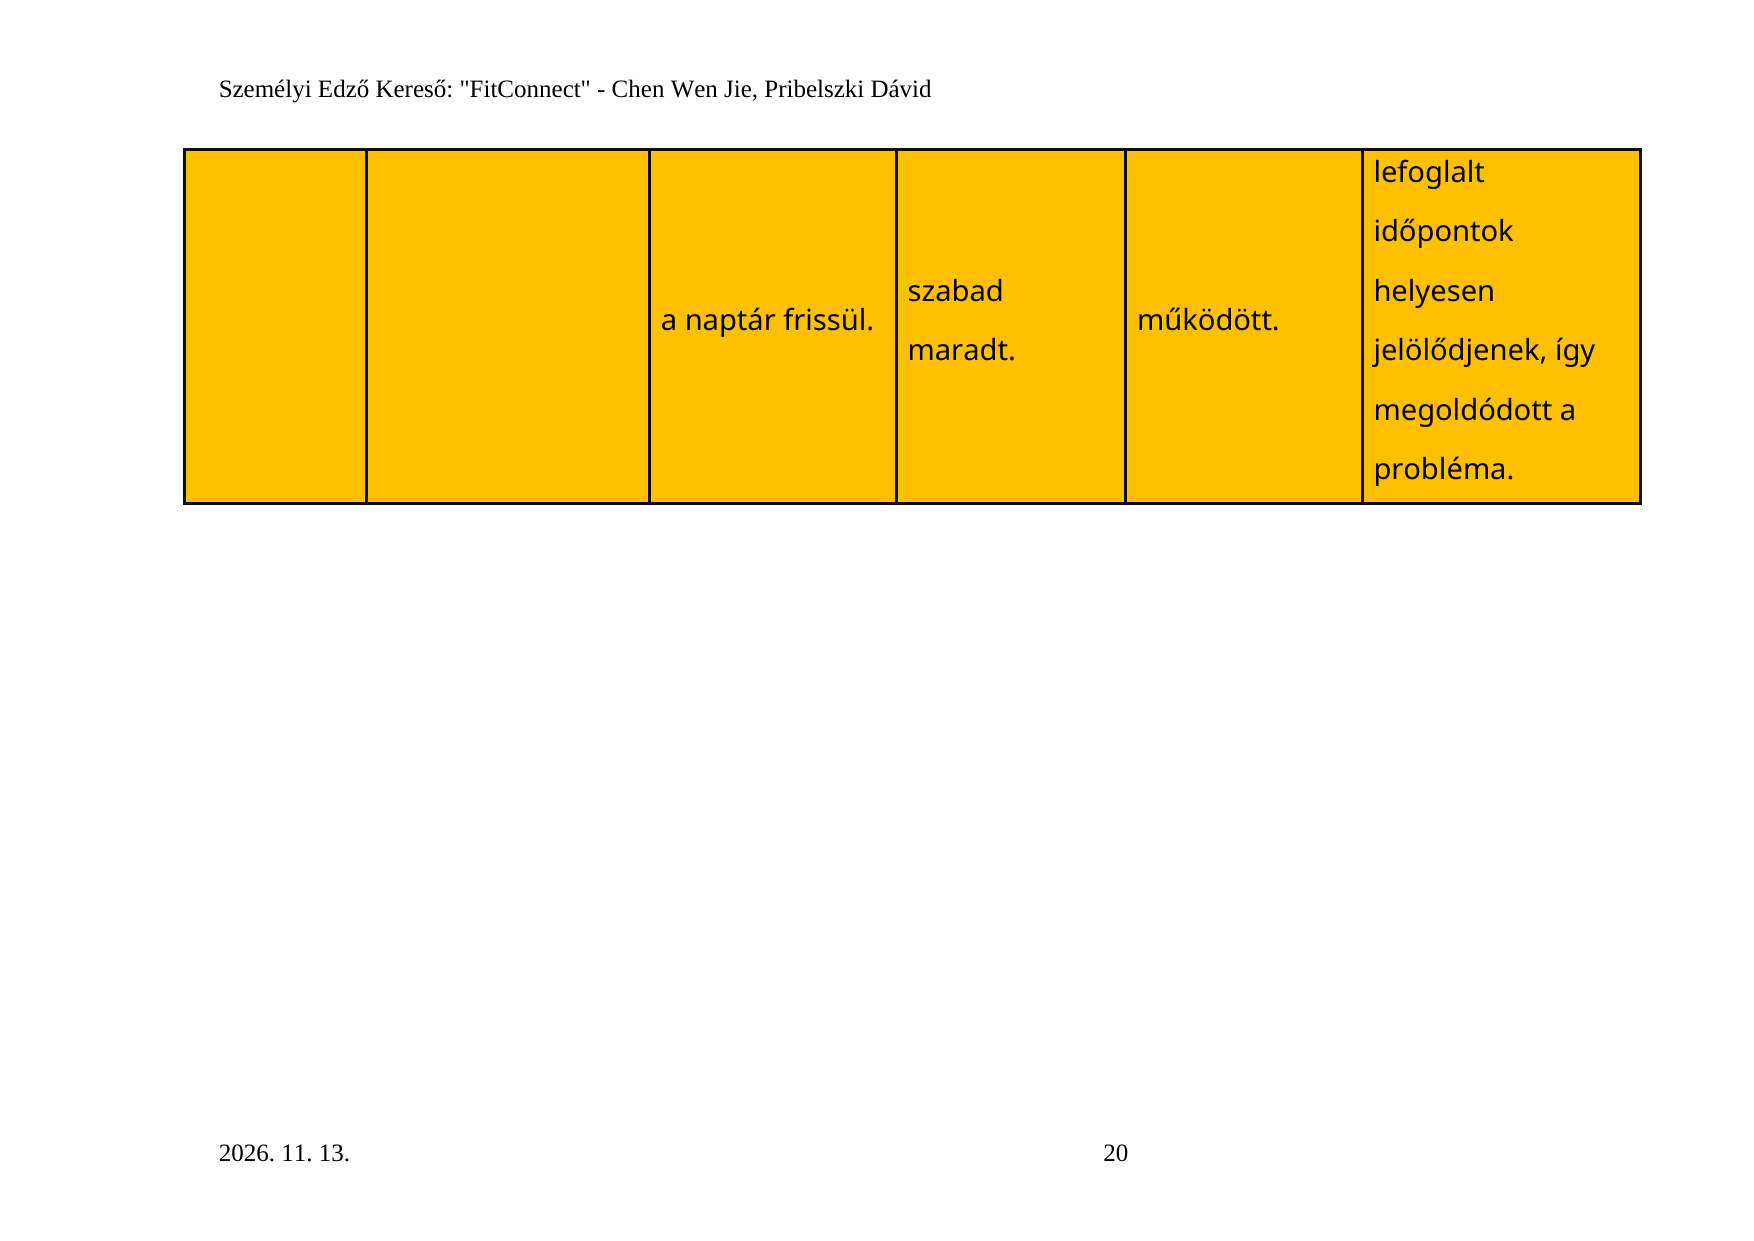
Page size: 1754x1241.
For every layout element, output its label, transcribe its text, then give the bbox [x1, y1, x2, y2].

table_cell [368, 151, 648, 502]
table_cell 3 [186, 151, 365, 502]
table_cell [651, 151, 895, 502]
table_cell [1127, 151, 1361, 502]
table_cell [898, 151, 1124, 502]
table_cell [1364, 151, 1639, 502]
